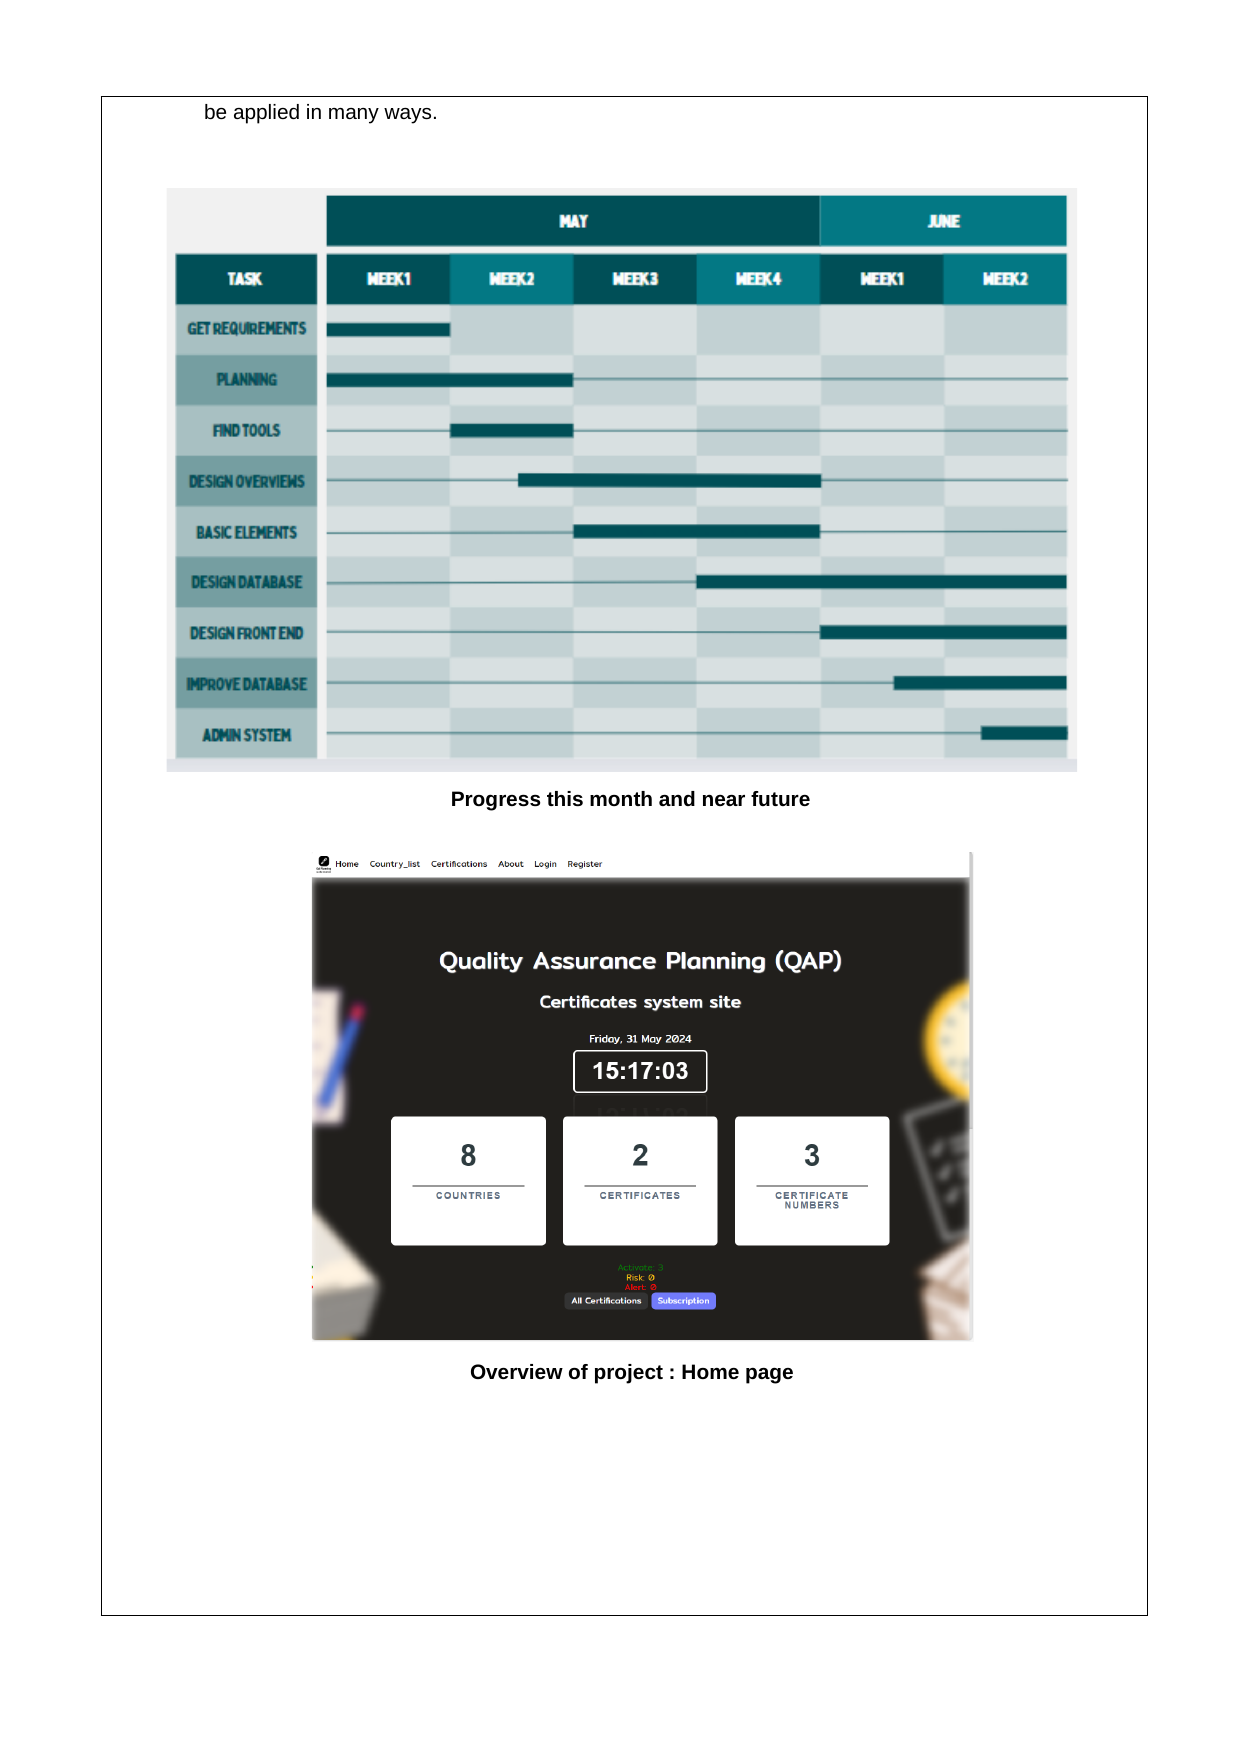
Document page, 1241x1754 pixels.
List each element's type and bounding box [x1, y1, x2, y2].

picture [311, 852, 974, 1342]
picture [166, 188, 1078, 772]
table_cell [102, 97, 1147, 1615]
